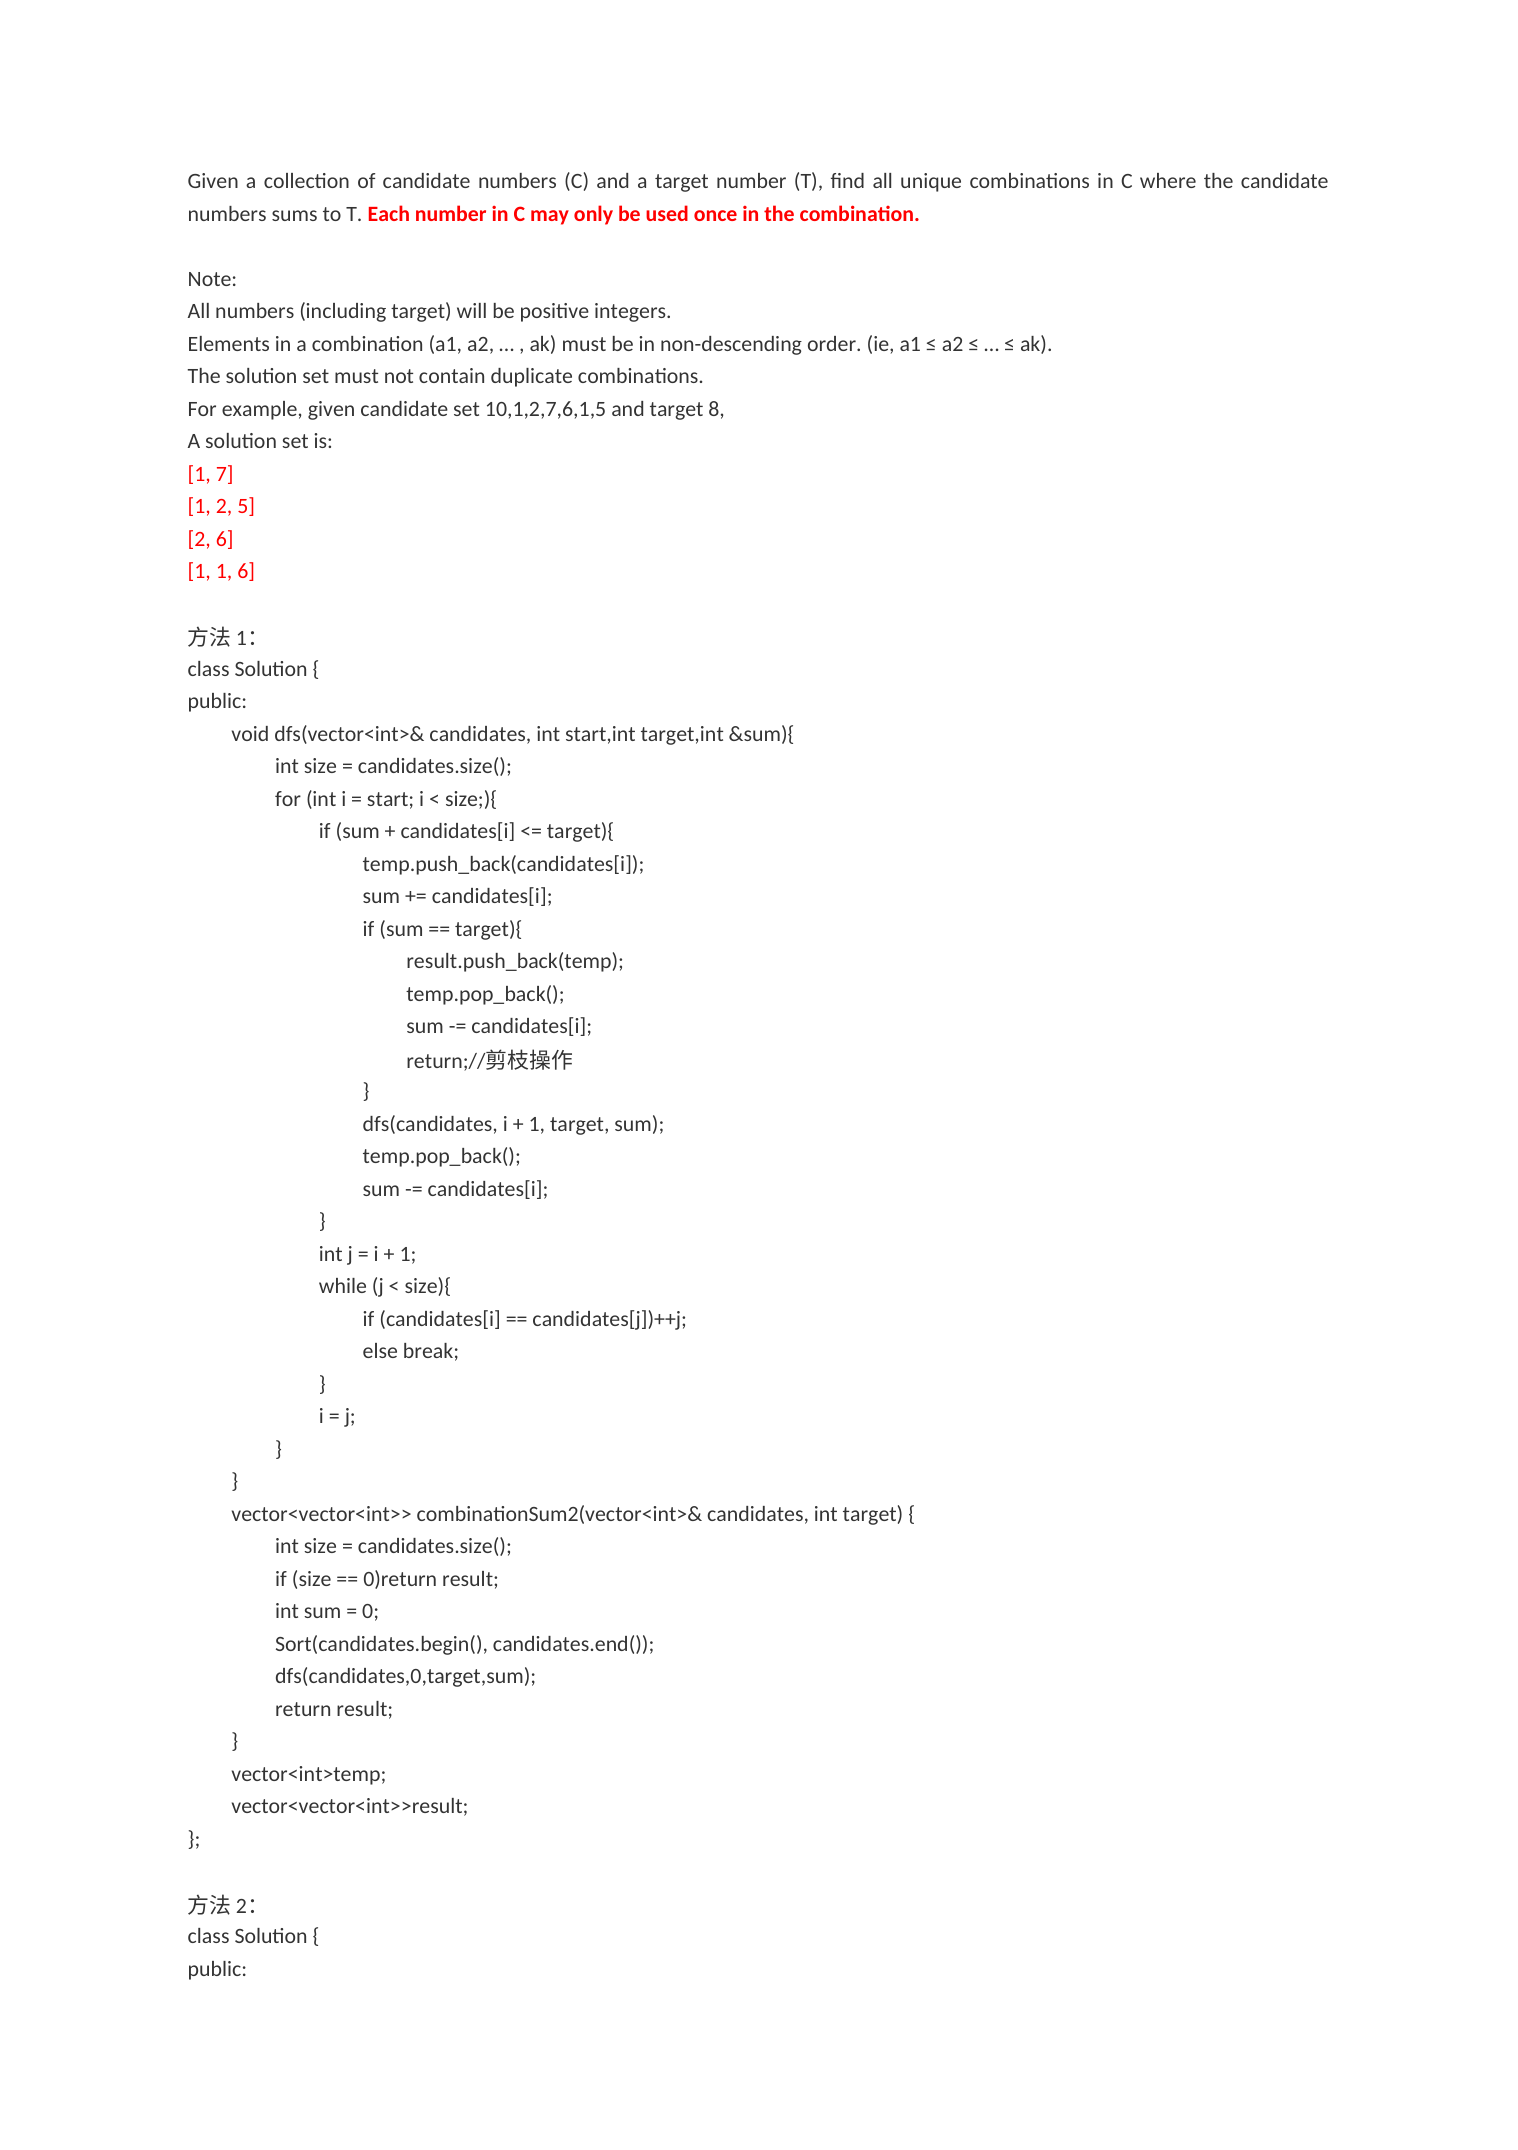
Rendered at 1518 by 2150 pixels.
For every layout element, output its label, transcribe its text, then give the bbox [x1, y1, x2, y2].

text vector<vector<int>>result; [187, 1790, 1330, 1822]
text Note: [187, 262, 1330, 295]
text } [187, 1205, 1330, 1237]
text } [187, 1725, 1330, 1757]
text vector<int>temp; [187, 1757, 1330, 1790]
text [1, 1, 6] [187, 555, 1330, 587]
text [1, 7] [187, 457, 1330, 490]
text temp.pop_back(); [187, 1140, 1330, 1172]
text sum -= candidates[i]; [187, 1010, 1330, 1042]
text result.push_back(temp); [187, 945, 1330, 977]
text dfs(candidates,0,target,sum); [187, 1660, 1330, 1692]
text sum += candidates[i]; [187, 880, 1330, 912]
text int size = candidates.size(); [187, 1530, 1330, 1562]
text temp.pop_back(); [187, 977, 1330, 1010]
text int j = i + 1; [187, 1237, 1330, 1270]
text }; [187, 1822, 1330, 1855]
text if (sum + candidates[i] <= target){ [187, 815, 1330, 847]
text dfs(candidates, i + 1, target, sum); [187, 1107, 1330, 1140]
text else break; [187, 1335, 1330, 1367]
text for (int i = start; i < size;){ [187, 782, 1330, 815]
text All numbers (including target) will be positive integers. [187, 295, 1330, 327]
text } [187, 1367, 1330, 1400]
text if (sum == target){ [187, 912, 1330, 945]
text 方法1： [187, 620, 1330, 652]
text [1, 2, 5] [187, 490, 1330, 522]
text A solution set is: [187, 425, 1330, 457]
text temp.push_back(candidates[i]); [187, 847, 1330, 880]
text Sort(candidates.begin(), candidates.end()); [187, 1627, 1330, 1660]
text [2, 6] [187, 522, 1330, 555]
text class Solution { [187, 1920, 1330, 1952]
text vector<vector<int>> combinationSum2(vector<int>& candidates, int target) { [187, 1497, 1330, 1530]
text if (size == 0)return result; [187, 1562, 1330, 1595]
text } [187, 1432, 1330, 1465]
text int size = candidates.size(); [187, 750, 1330, 782]
text Elements in a combination (a1, a2, … , ak) must be in non-descending order. (ie, a1 ≤ a2 ≤ … ≤ ak). [187, 327, 1330, 360]
text int sum = 0; [187, 1595, 1330, 1627]
text return result; [187, 1692, 1330, 1725]
text For example, given candidate set 10,1,2,7,6,1,5 and target 8, [187, 392, 1330, 425]
text while (j < size){ [187, 1270, 1330, 1302]
text } [187, 1075, 1330, 1107]
text The solution set must not contain duplicate combinations. [187, 360, 1330, 392]
text return;//剪枝操作 [187, 1042, 1330, 1075]
text public: [187, 685, 1330, 717]
text class Solution { [187, 652, 1330, 685]
text sum -= candidates[i]; [187, 1172, 1330, 1205]
text 方法2： [187, 1887, 1330, 1920]
text if (candidates[i] == candidates[j])++j; [187, 1302, 1330, 1335]
text Given a collection of candidate numbers (C) and a target number (T), find all unique combinations in C where the candidate numbers sums to T. Each number in C may only be used once in the combination. [187, 165, 1330, 230]
text public: [187, 1952, 1330, 1985]
text i = j; [187, 1400, 1330, 1432]
text } [187, 1465, 1330, 1497]
text void dfs(vector<int>& candidates, int start,int target,int &sum){ [187, 717, 1330, 750]
